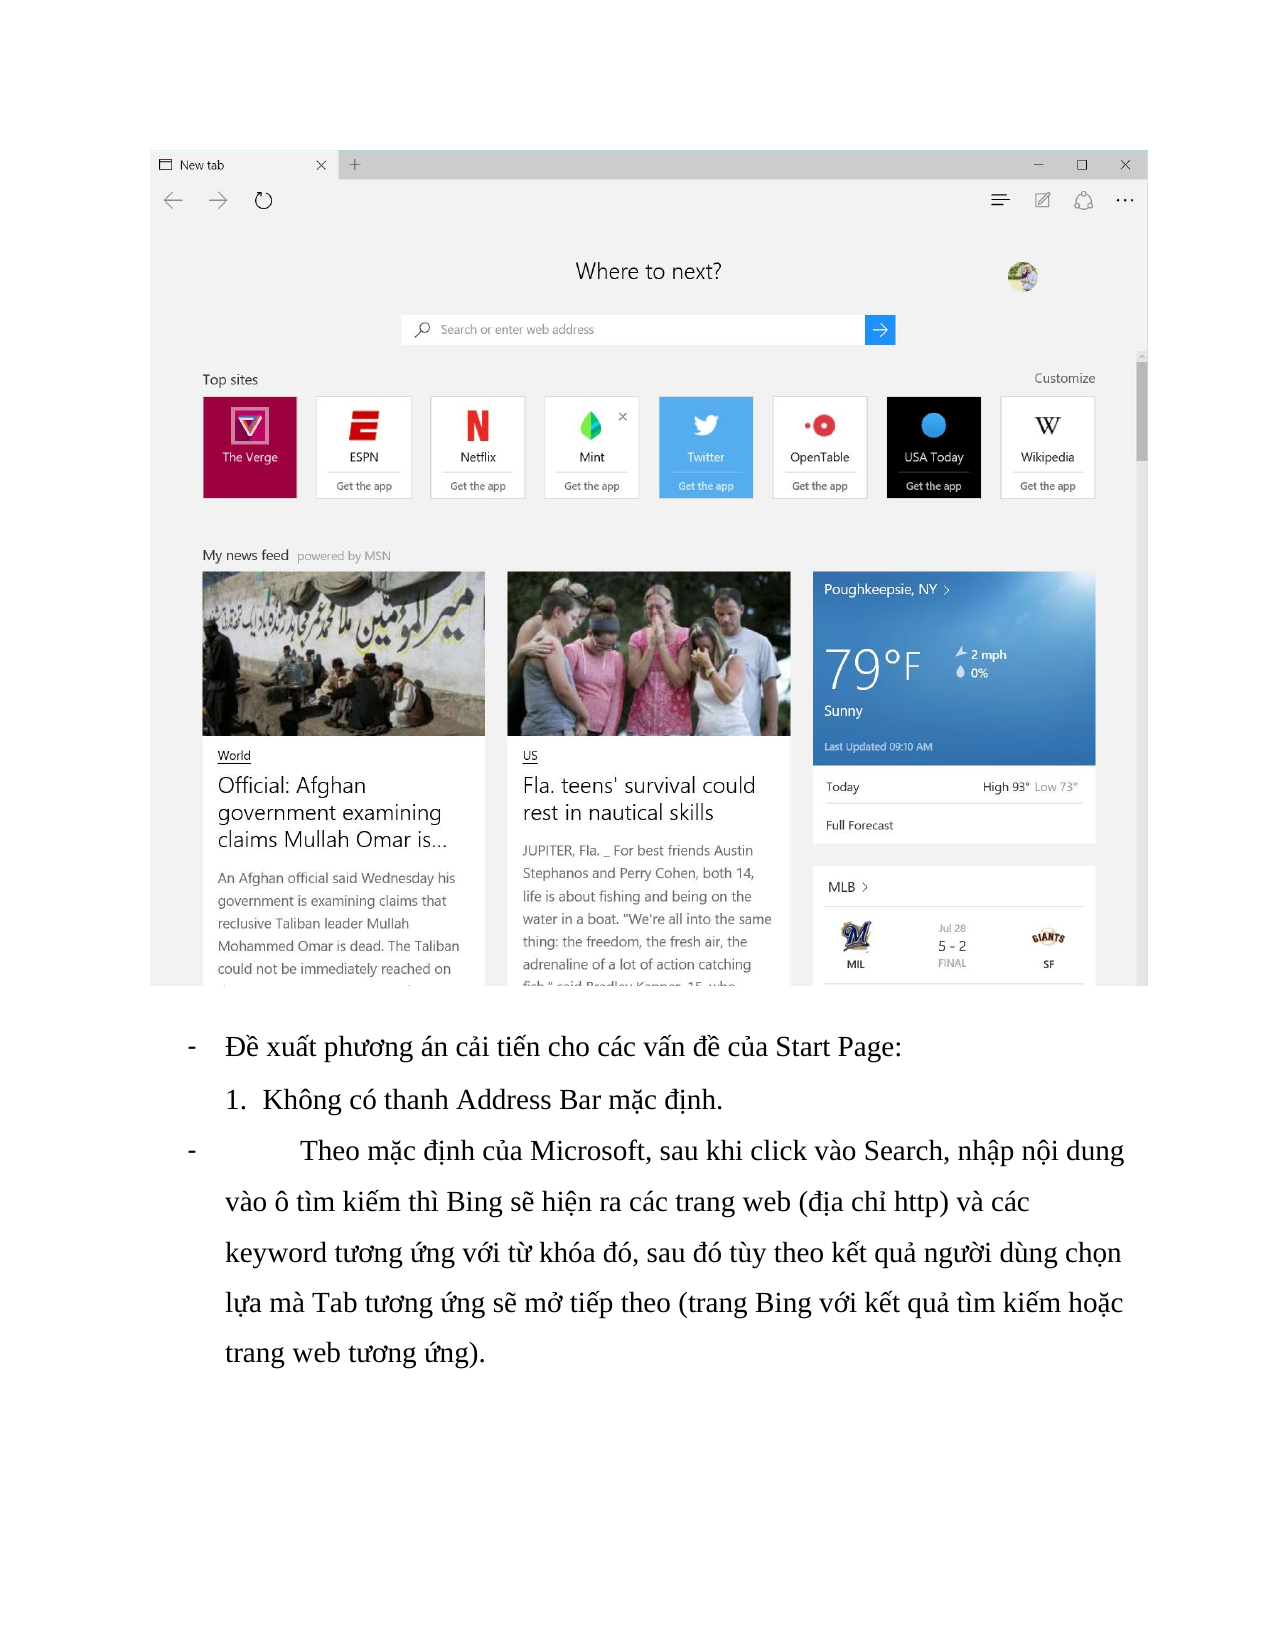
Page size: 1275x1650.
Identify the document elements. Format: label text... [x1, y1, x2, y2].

list Đề xuất phương án cải tiến cho các vấn đề của Start Page: [187, 1028, 1125, 1064]
list Không có thanh Address Bar mặc định. [225, 1082, 1125, 1115]
picture [150, 150, 1148, 986]
list Theo mặc định của Microsoft, sau khi click vào Search, nhập nội dung vào ô tìm kiếm thì Bing sẽ hiện ra các trang web (địa chỉ http) và các keyword tương ứng với từ khóa đó, sau đó tùy theo kết quả người dùng chọn lựa mà Tab tương ứng sẽ mở tiếp theo (trang Bing với kết quả tìm kiếm hoặc trang web tương ứng). [187, 1132, 1125, 1369]
